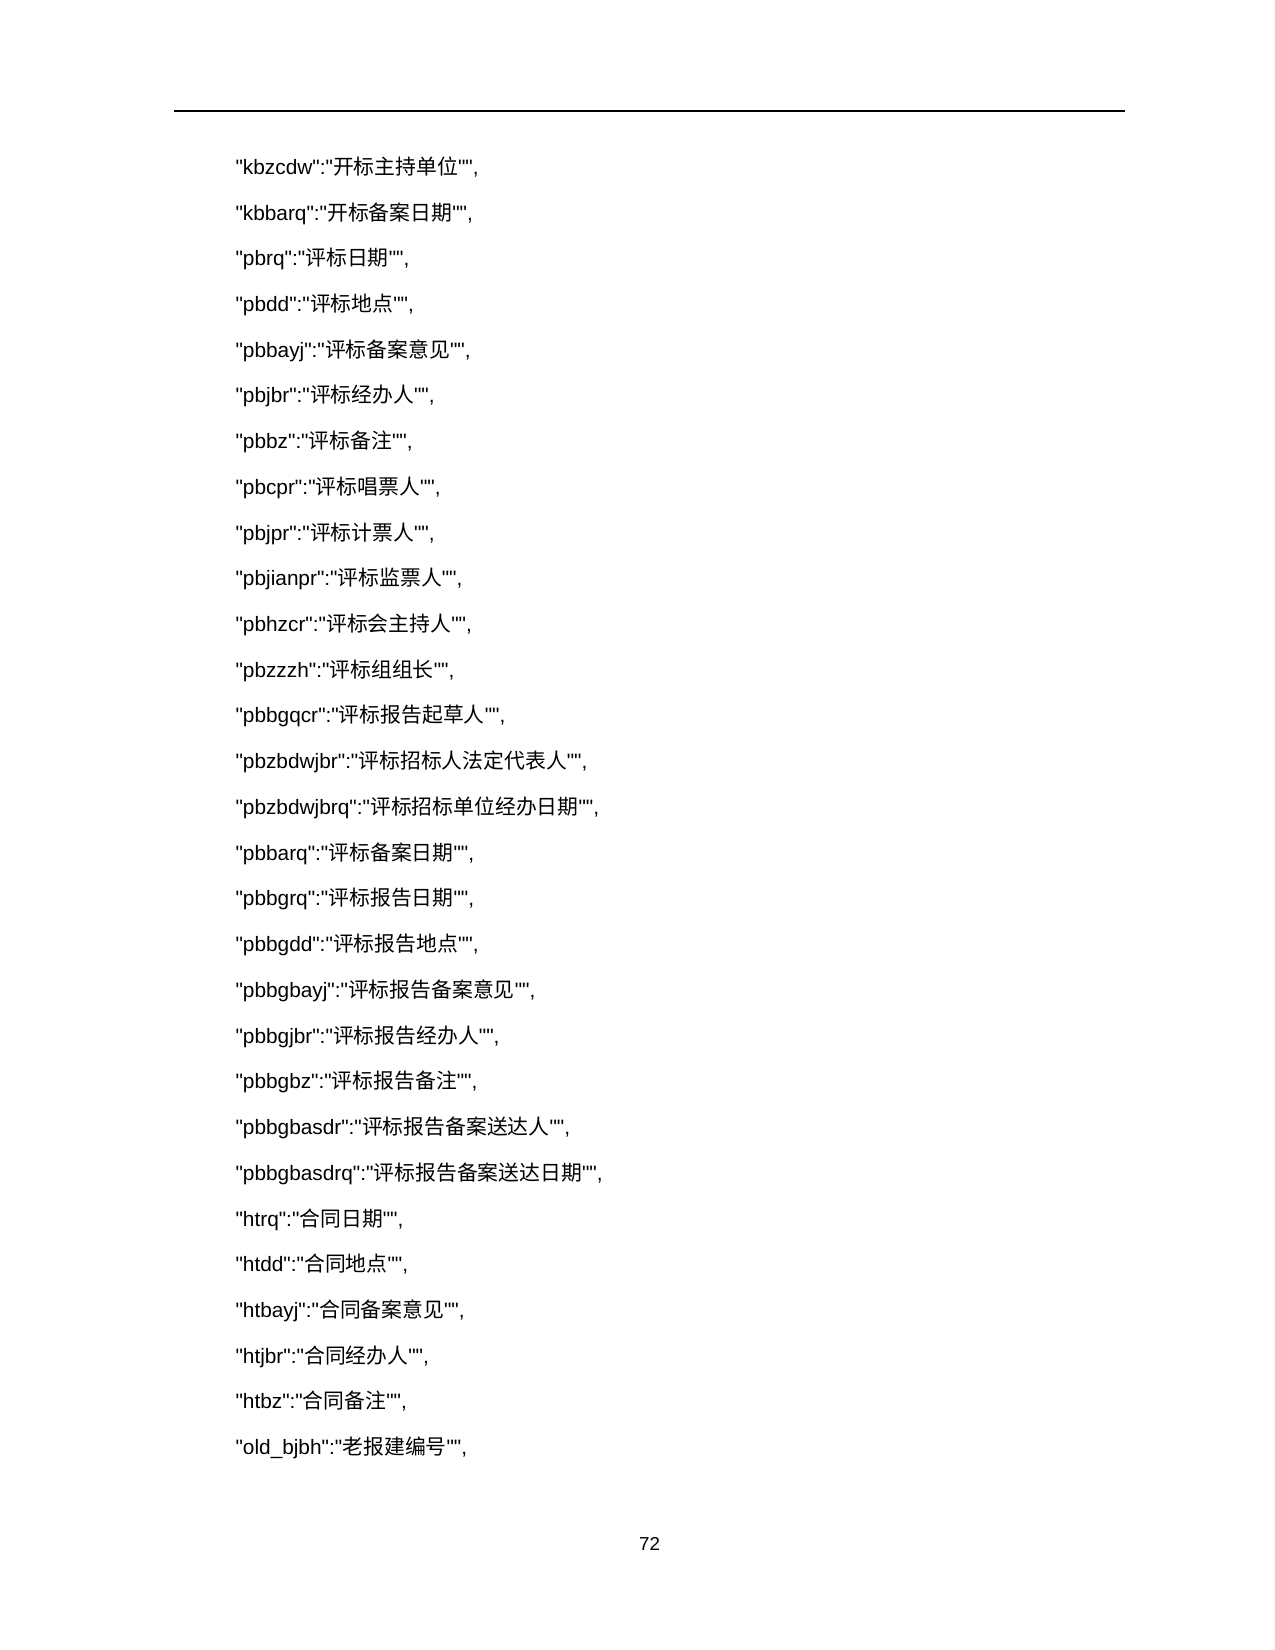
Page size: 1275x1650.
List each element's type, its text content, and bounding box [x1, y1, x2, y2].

list "pbbgqcr":"评标报告起草人"", [194, 699, 1125, 729]
list "htbayj":"合同备案意见"", [194, 1293, 1125, 1323]
list "kbbarq":"开标备案日期"", [194, 196, 1125, 226]
list "pbbgjbr":"评标报告经办人"", [194, 1019, 1125, 1049]
list "pbzzzh":"评标组组长"", [194, 653, 1125, 683]
list "pbbz":"评标备注"", [194, 424, 1125, 454]
list "pbdd":"评标地点"", [194, 287, 1125, 317]
list "pbbgbayj":"评标报告备案意见"", [194, 973, 1125, 1003]
list "old_bjbh":"老报建编号"", [194, 1430, 1125, 1461]
list "pbhzcr":"评标会主持人"", [194, 607, 1125, 637]
list "htdd":"合同地点"", [194, 1247, 1125, 1278]
list "pbbgbasdr":"评标报告备案送达人"", [194, 1110, 1125, 1141]
list "pbrq":"评标日期"", [194, 241, 1125, 272]
list "pbjpr":"评标计票人"", [194, 516, 1125, 546]
list "pbjbr":"评标经办人"", [194, 379, 1125, 409]
list "pbjianpr":"评标监票人"", [194, 562, 1125, 592]
list "pbzbdwjbr":"评标招标人法定代表人"", [194, 744, 1125, 775]
list "pbbgbz":"评标报告备注"", [194, 1064, 1125, 1095]
list "pbbgrq":"评标报告日期"", [194, 882, 1125, 912]
list "pbbgdd":"评标报告地点"", [194, 927, 1125, 958]
list "htrq":"合同日期"", [194, 1202, 1125, 1232]
list "htjbr":"合同经办人"", [194, 1339, 1125, 1369]
list "kbzcdw":"开标主持单位"", [194, 150, 1125, 180]
list "htbz":"合同备注"", [194, 1385, 1125, 1415]
list "pbzbdwjbrq":"评标招标单位经办日期"", [194, 790, 1125, 820]
list "pbbarq":"评标备案日期"", [194, 836, 1125, 866]
list "pbbayj":"评标备案意见"", [194, 333, 1125, 363]
list "pbcpr":"评标唱票人"", [194, 470, 1125, 500]
list "pbbgbasdrq":"评标报告备案送达日期"", [194, 1156, 1125, 1186]
